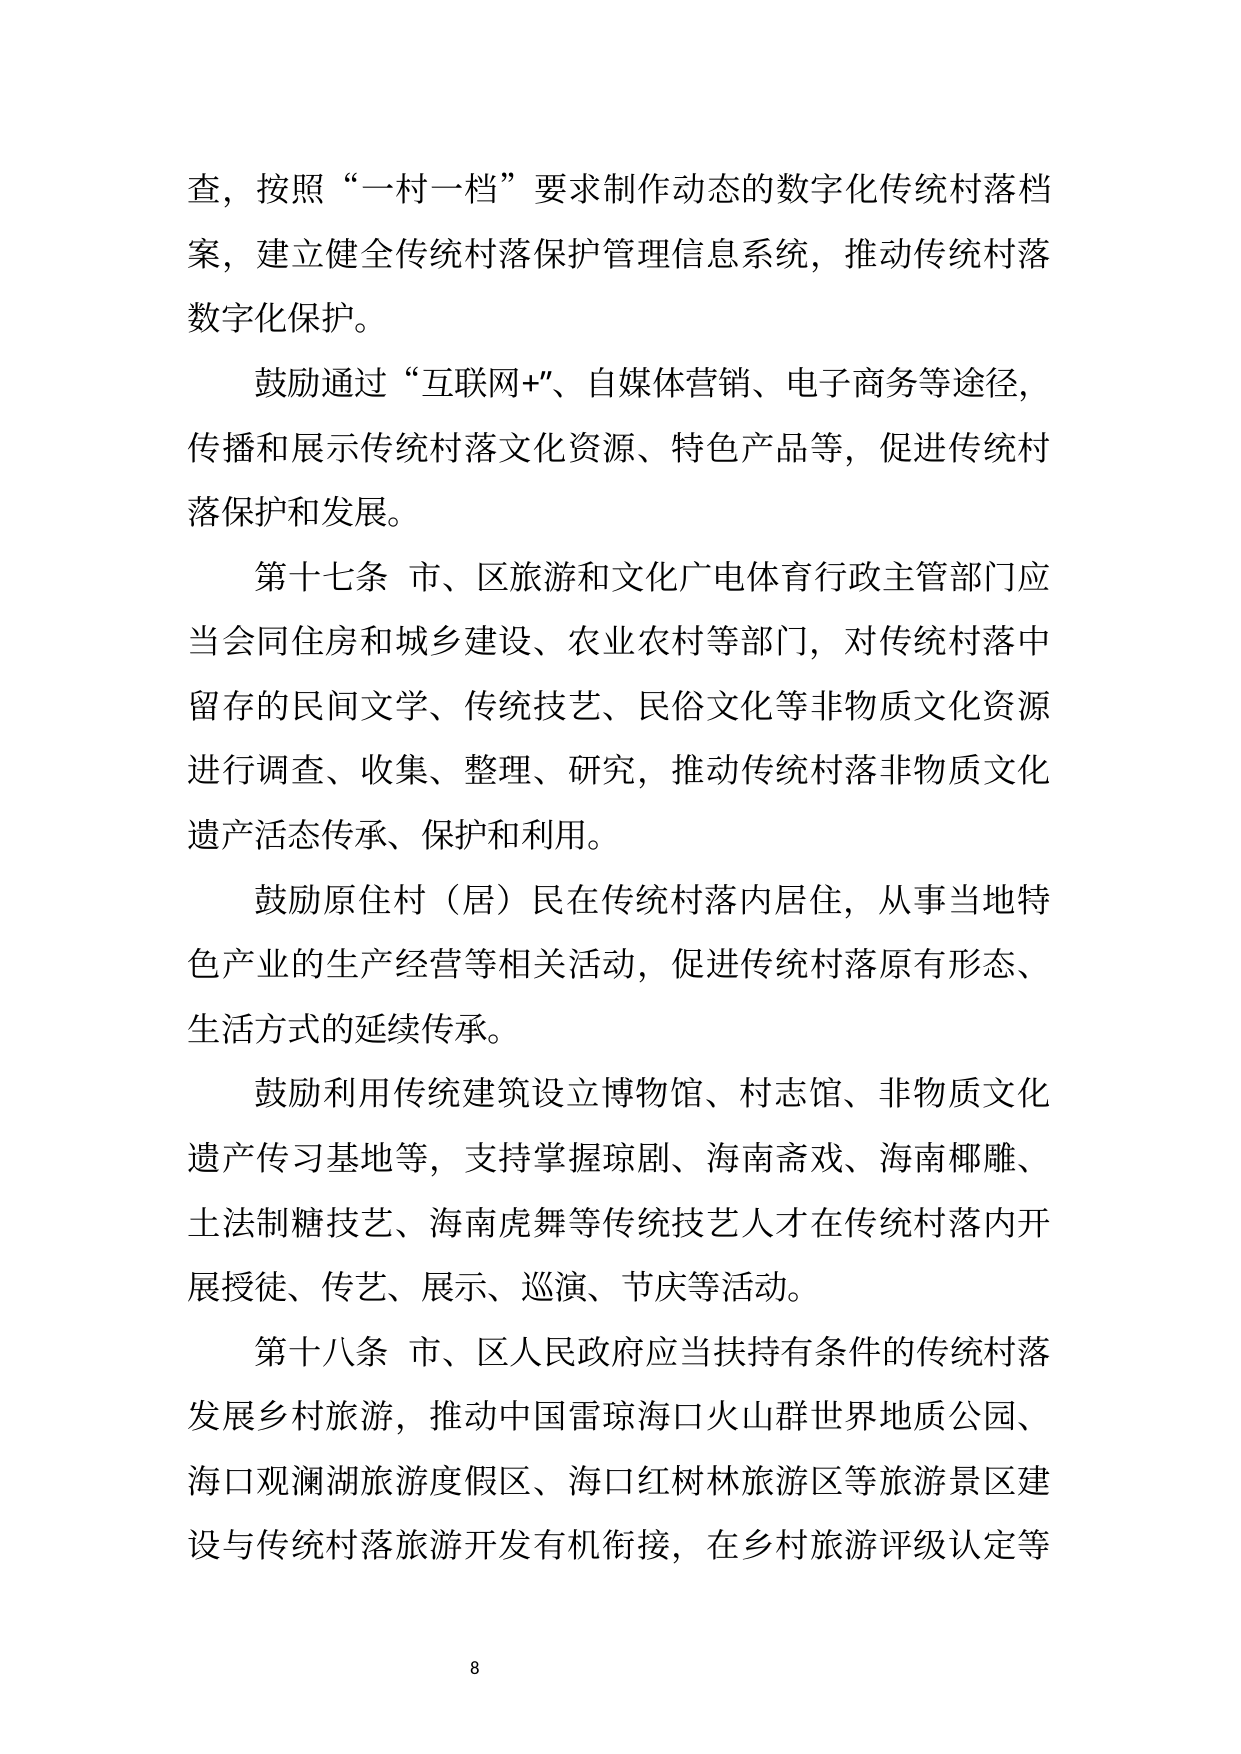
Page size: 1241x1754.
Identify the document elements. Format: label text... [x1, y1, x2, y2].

text 鼓励利用传统建筑设立博物馆、村志馆、非物质文化遗产传习基地等，支持掌握琼剧、海南斋戏、海南椰雕、土法制糖技艺、海南虎舞等传统技艺人才在传统村落内开展授徒、传艺、展示、巡演、节庆等活动。 [187, 1054, 1053, 1312]
text 第十七条 市、区旅游和文化广电体育行政主管部门应当会同住房和城乡建设、农业农村等部门，对传统村落中留存的民间文学、传统技艺、民俗文化等非物质文化资源进行调查、收集、整理、研究，推动传统村落非物质文化遗产活态传承、保护和利用。 [187, 537, 1053, 860]
text 鼓励通过“互联网+”、自媒体营销、电子商务等途径，传播和展示传统村落文化资源、特色产品等，促进传统村落保护和发展。 [187, 344, 1053, 537]
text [187, 1312, 1053, 1571]
text 鼓励原住村（居）民在传统村落内居住，从事当地特色产业的生产经营等相关活动，促进传统村落原有形态、生活方式的延续传承。 [187, 860, 1053, 1054]
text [187, 150, 1053, 344]
